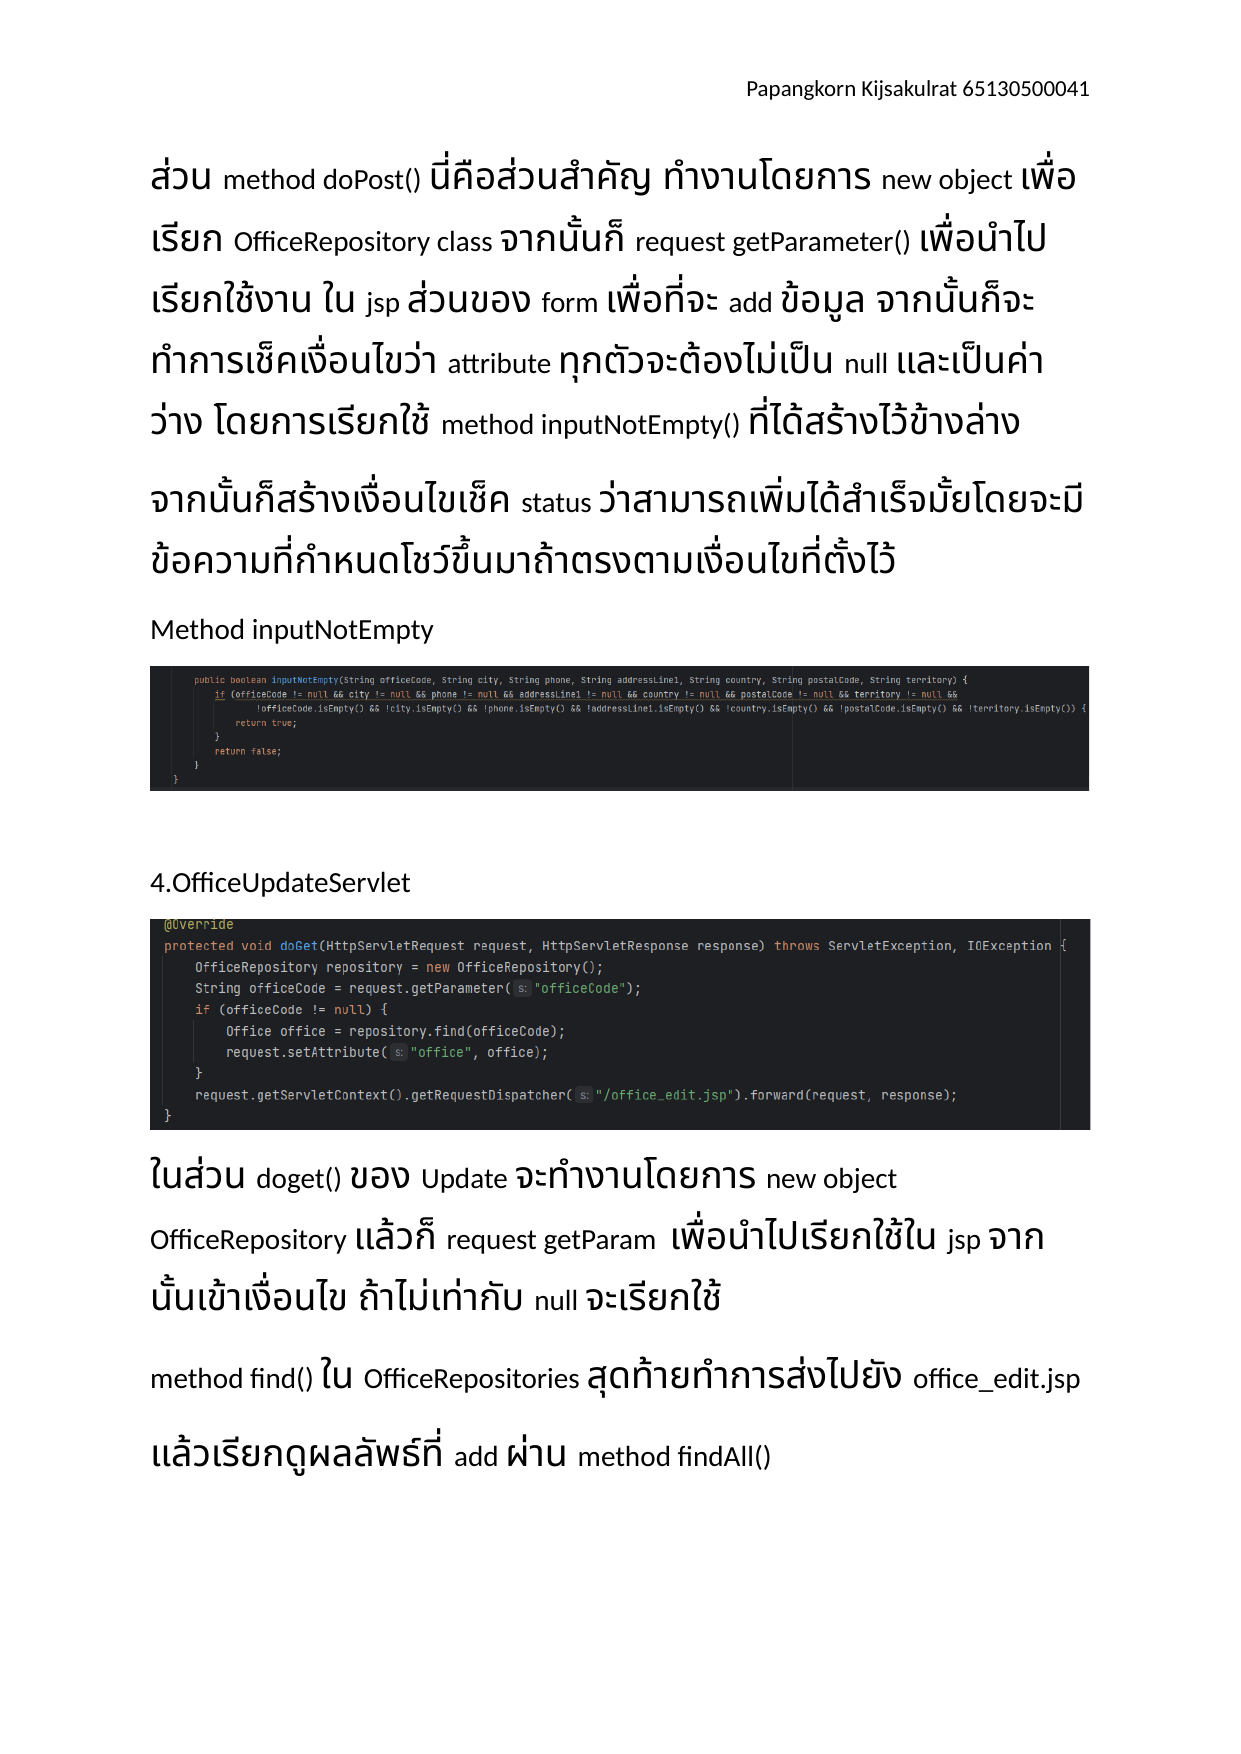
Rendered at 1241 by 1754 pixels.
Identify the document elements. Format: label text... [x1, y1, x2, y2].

picture [150, 919, 1091, 1130]
text แล้วเรียกดูผลลัพธ์ที่ add ผ่าน method findAll() [150, 1426, 1090, 1483]
picture [150, 666, 1090, 791]
text ในส่วน doget() ของ Update จะทำงานโดยการ new object OfficeRepository แล้วก็ request getParam เพื่อนำไปเรียกใช้ใน jsp จากนั้นเข้าเงื่อนไข ถ้าไม่เท่ากับ null จะเรียกใช้ [150, 1148, 1090, 1327]
text Method inputNotEmpty [150, 611, 1090, 647]
text 4.OfficeUpdateServlet [150, 864, 1090, 900]
text จากนั้นก็สร้างเงื่อนไขเช็ค status ว่าสามารถเพิ่มได้สำเร็จมั้ยโดยจะมี ข้อความที่กำหนดโชว์ขึ้นมาถ้าตรงตามเงื่อนไขที่ตั้งไว้ [150, 472, 1090, 590]
text method find() ใน OfficeRepositories สุดท้ายทำการส่งไปยัง office_edit.jsp [150, 1348, 1090, 1405]
text ส่วน method doPost() นี่คือส่วนสำคัญ ทำงานโดยการ new object เพื่อเรียก OfficeRepository class จากนั้นก็ request getParameter() เพื่อนำไปเรียกใช้งาน ใน jsp ส่วนของ form เพื่อที่จะ add ข้อมูล จากนั้นก็จะทำการเช็คเงื่อนไขว่า attribute ทุกตัวจะต้องไม่เป็น null และเป็นค่าว่าง โดยการเรียกใช้ method inputNotEmpty() ที่ได้สร้างไว้ข้างล่าง [150, 150, 1090, 451]
